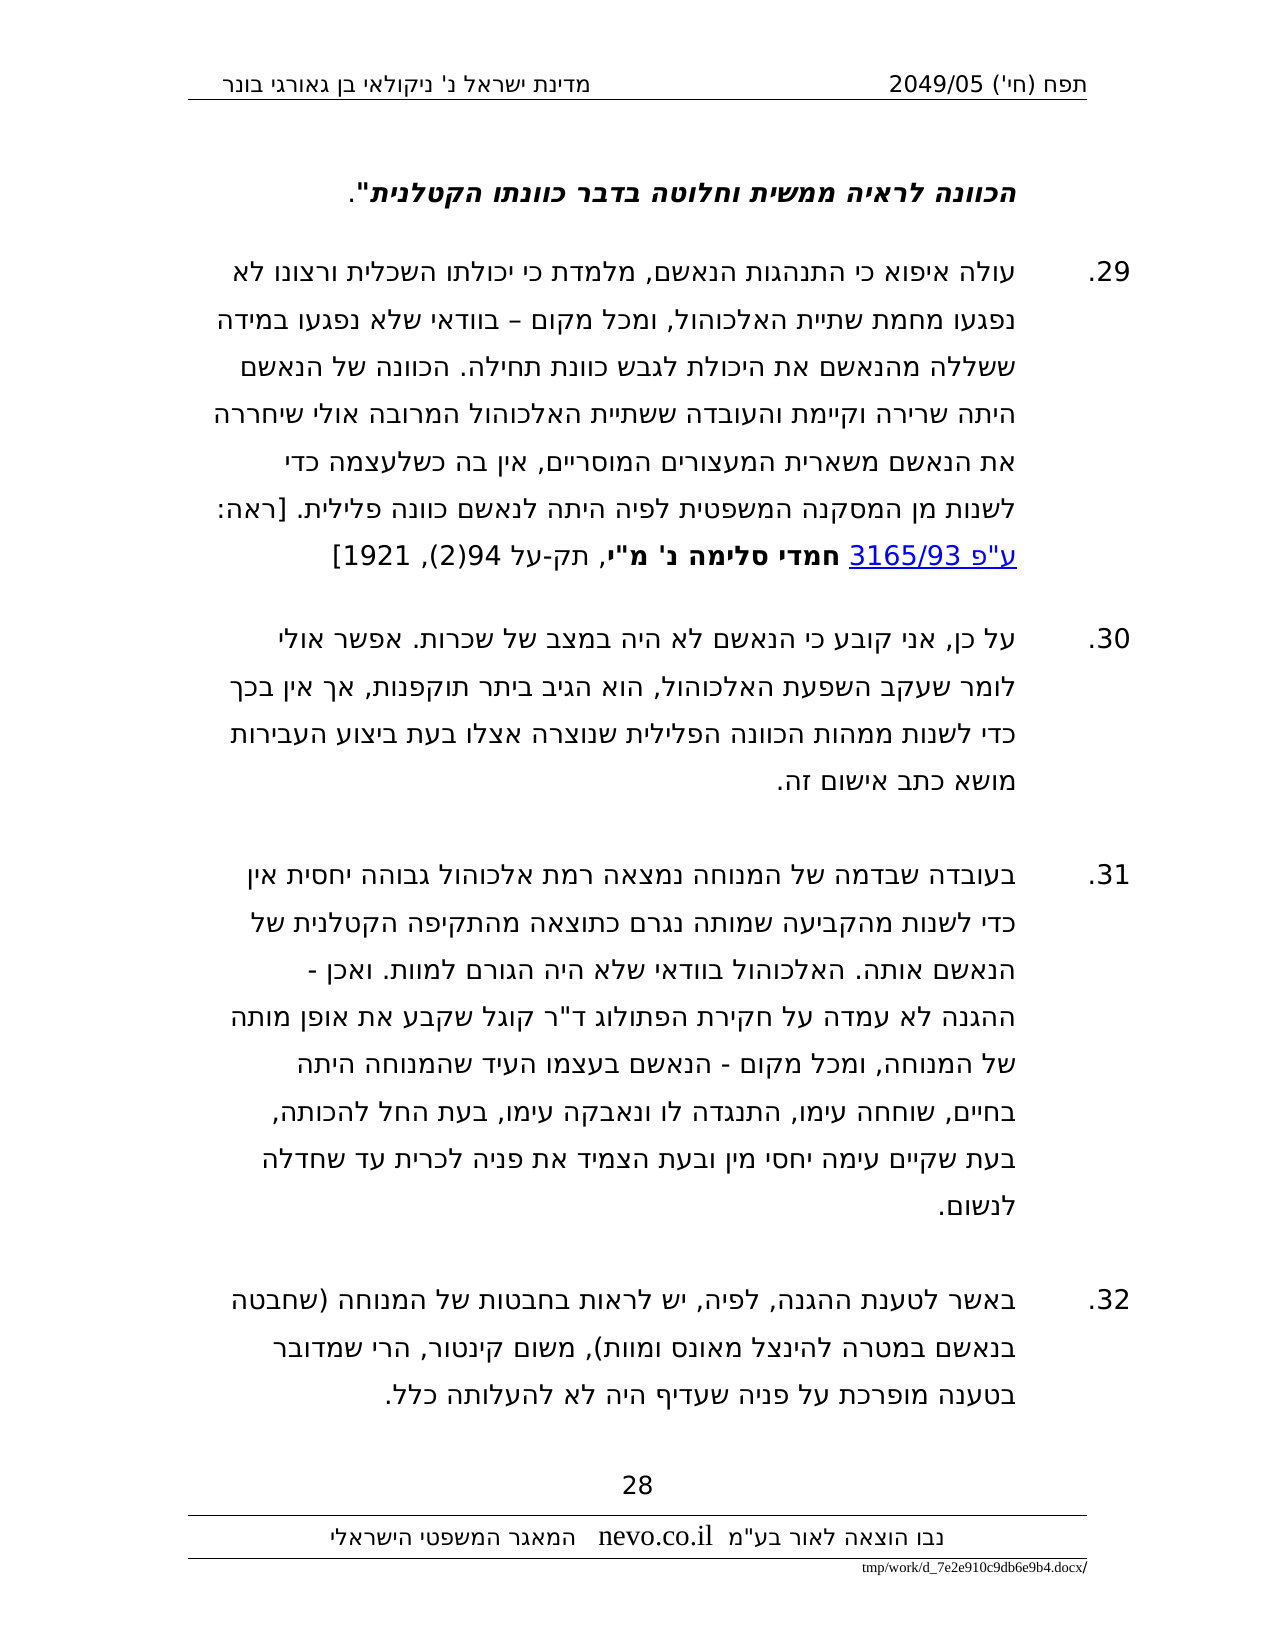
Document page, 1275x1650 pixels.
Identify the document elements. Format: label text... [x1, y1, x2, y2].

list עולה איפוא כי התנהגות הנאשם, מלמדת כי יכולתו השכלית ורצונו לא נפגעו מחמת שתיית האלכוהול, ומכל מקום – בוודאי שלא נפגעו במידה ששללה מהנאשם את היכולת לגבש כוונת תחילה. הכוונה של הנאשם היתה שרירה וקיימת והעובדה ששתיית האלכוהול המרובה אולי שיחררה את הנאשם משארית המעצורים המוסריים, אין בה כשלעצמה כדי לשנות מן המסקנה המשפטית לפיה היתה לנאשם כוונה פלילית. [ראה: ע"פ 3165/93 חמדי סלימה נ' מ"י, תק-על 94(2), 1921] [206, 257, 1087, 612]
list באשר לטענת ההגנה, לפיה, יש לראות בחבטות של המנוחה (שחבטה בנאשם במטרה להינצל מאונס ומוות), משום קינטור, הרי שמדובר בטענה מופרכת על פניה שעדיף היה לא להעלותה כלל. [225, 1285, 1087, 1447]
list בעובדה שבדמה של המנוחה נמצאה רמת אלכוהול גבוהה יחסית אין כדי לשנות מהקביעה שמותה נגרם כתוצאה מהתקיפה הקטלנית של הנאשם אותה. האלכוהול בוודאי שלא היה הגורם למוות. ואכן - ההגנה לא עמדה על חקירת הפתולוג ד"ר קוגל שקבע את אופן מותה של המנוחה, ומכל מקום - הנאשם בעצמו העיד שהמנוחה היתה בחיים, שוחחה עימו, התנגדה לו ונאבקה עימו, בעת החל להכותה, בעת שקיים עימה יחסי מין ובעת הצמיד את פניה לכרית עד שחדלה לנשום. [225, 860, 1087, 1222]
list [206, 177, 1087, 245]
list על כן, אני קובע כי הנאשם לא היה במצב של שכרות. אפשר אולי לומר שעקב השפעת האלכוהול, הוא הגיב ביתר תוקפנות, אך אין בכך כדי לשנות ממהות הכוונה הפלילית שנוצרה אצלו בעת ביצוע העבירות מושא כתב אישום זה. [225, 624, 1087, 797]
